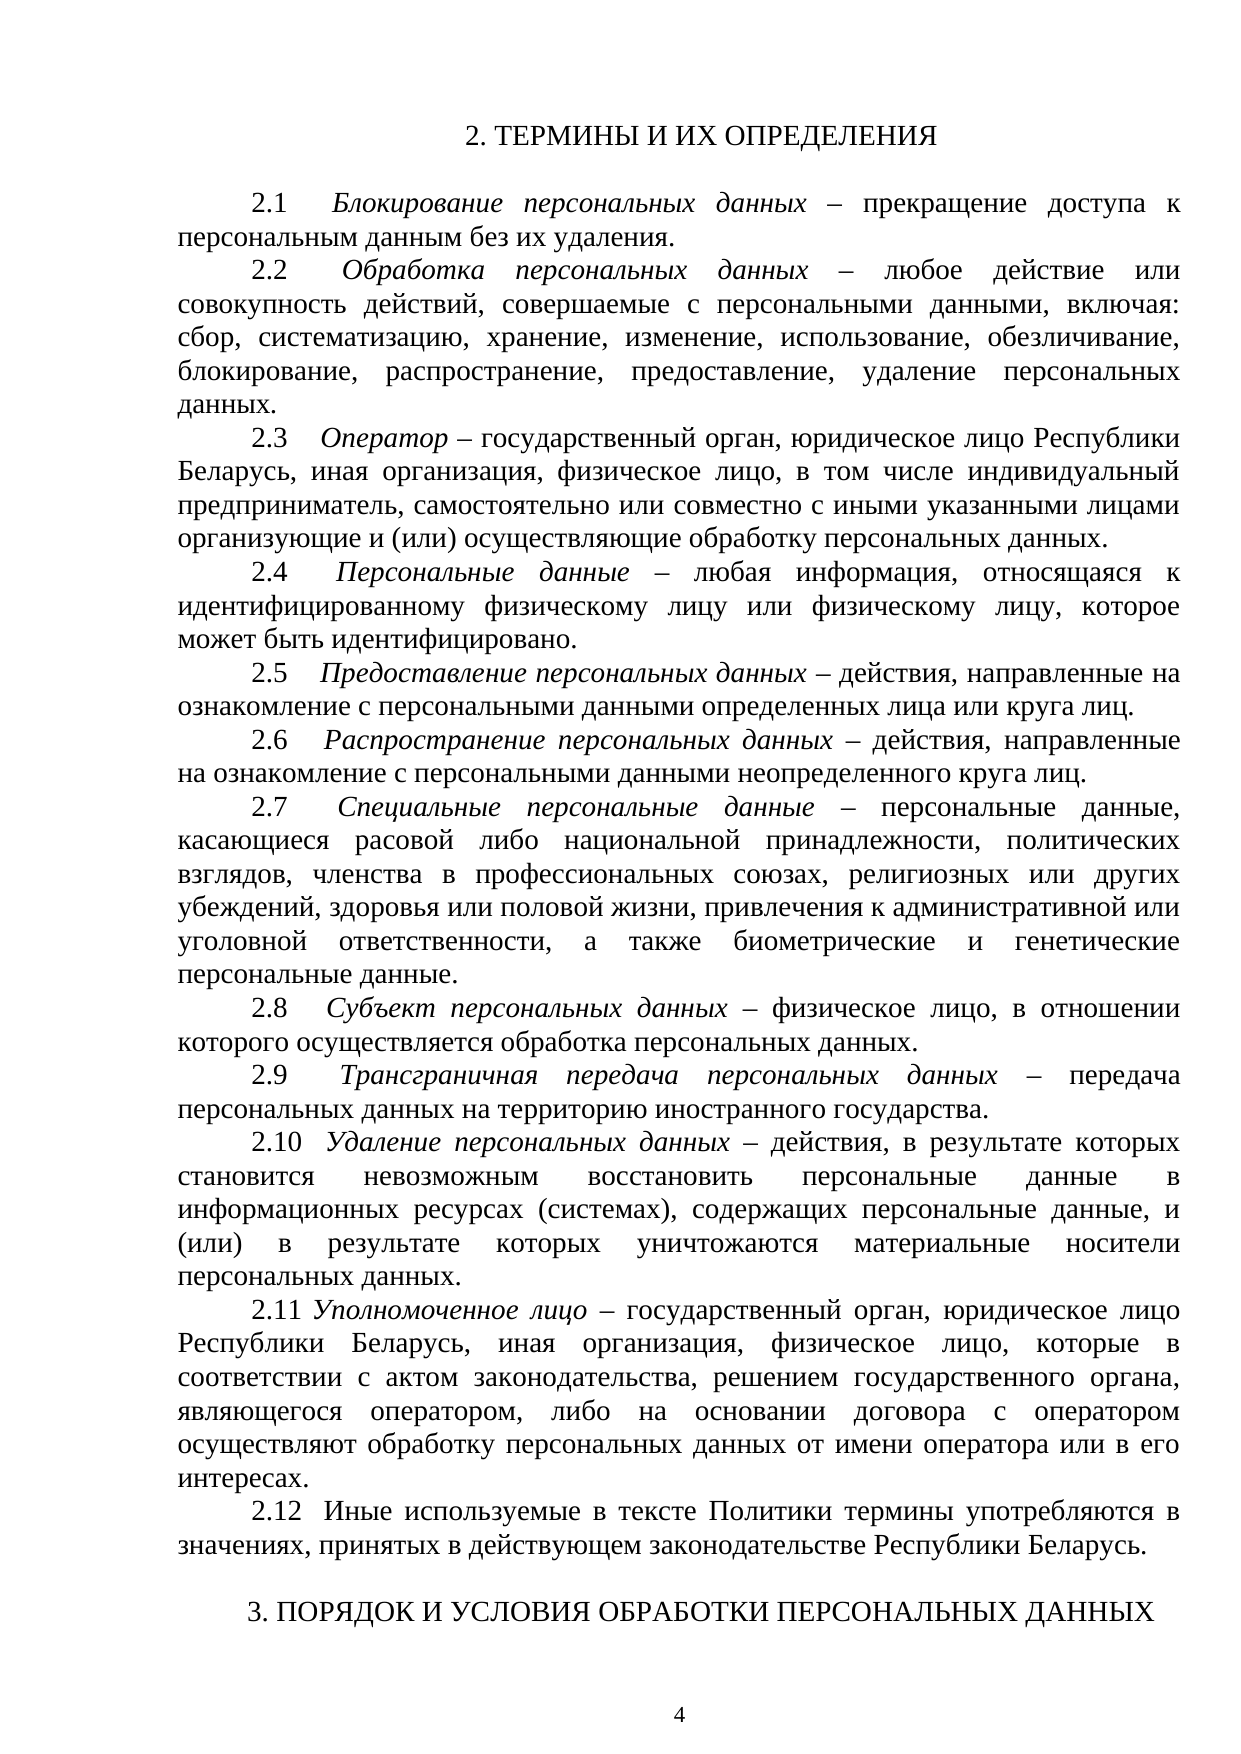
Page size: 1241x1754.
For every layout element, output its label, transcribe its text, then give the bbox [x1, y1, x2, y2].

list Оператор – государственный орган, юридическое лицо Республики Беларусь, иная организация, физическое лицо, в том числе индивидуальный предприниматель, самостоятельно или совместно с иными указанными лицами организующие и (или) осуществляющие обработку персональных данных. [177, 420, 1181, 554]
list Обработка персональных данных – любое действие или совокупность действий, совершаемые с персональными данными, включая: сбор, систематизацию, хранение, изменение, использование, обезличивание, блокирование, распространение, предоставление, удаление персональных данных. [177, 252, 1181, 420]
list Иные используемые в тексте Политики термины употребляются в значениях, принятых в действующем законодательстве Республики Беларусь. [177, 1493, 1181, 1560]
list ПОРЯДОК И УСЛОВИЯ ОБРАБОТКИ ПЕРСОНАЛЬНЫХ ДАННЫХ [177, 1594, 1181, 1627]
list Специальные персональные данные – персональные данные, касающиеся расовой либо национальной принадлежности, политических взглядов, членства в профессиональных союзах, религиозных или других убеждений, здоровья или половой жизни, привлечения к административной или уголовной ответственности, а также биометрические и генетические персональные данные. [177, 789, 1181, 990]
list Удаление персональных данных – действия, в результате которых становится невозможным восстановить персональные данные в информационных ресурсах (системах), содержащих персональные данные, и (или) в результате которых уничтожаются материальные носители персональных данных. [177, 1124, 1181, 1292]
list Уполномоченное лицо – государственный орган, юридическое лицо Республики Беларусь, иная организация, физическое лицо, которые в соответствии с актом законодательства, решением государственного органа, являющегося оператором, либо на основании договора с оператором осуществляют обработку персональных данных от имени оператора или в его интересах. [177, 1292, 1181, 1493]
list ТЕРМИНЫ И ИХ ОПРЕДЕЛЕНИЯ [177, 118, 1181, 152]
list Предоставление персональных данных – действия, направленные на ознакомление с персональными данными определенных лица или круга лиц. [177, 655, 1181, 722]
list Блокирование персональных данных – прекращение доступа к персональным данным без их удаления. [177, 185, 1181, 252]
list Персональные данные – любая информация, относящаяся к идентифицированному физическому лицу или физическому лицу, которое может быть идентифицировано. [177, 554, 1181, 655]
list Субъект персональных данных – физическое лицо, в отношении которого осуществляется обработка персональных данных. [177, 990, 1181, 1057]
list Распространение персональных данных – действия, направленные на ознакомление с персональными данными неопределенного круга лиц. [177, 722, 1181, 789]
list Трансграничная передача персональных данных – передача персональных данных на территорию иностранного государства. [177, 1057, 1181, 1124]
